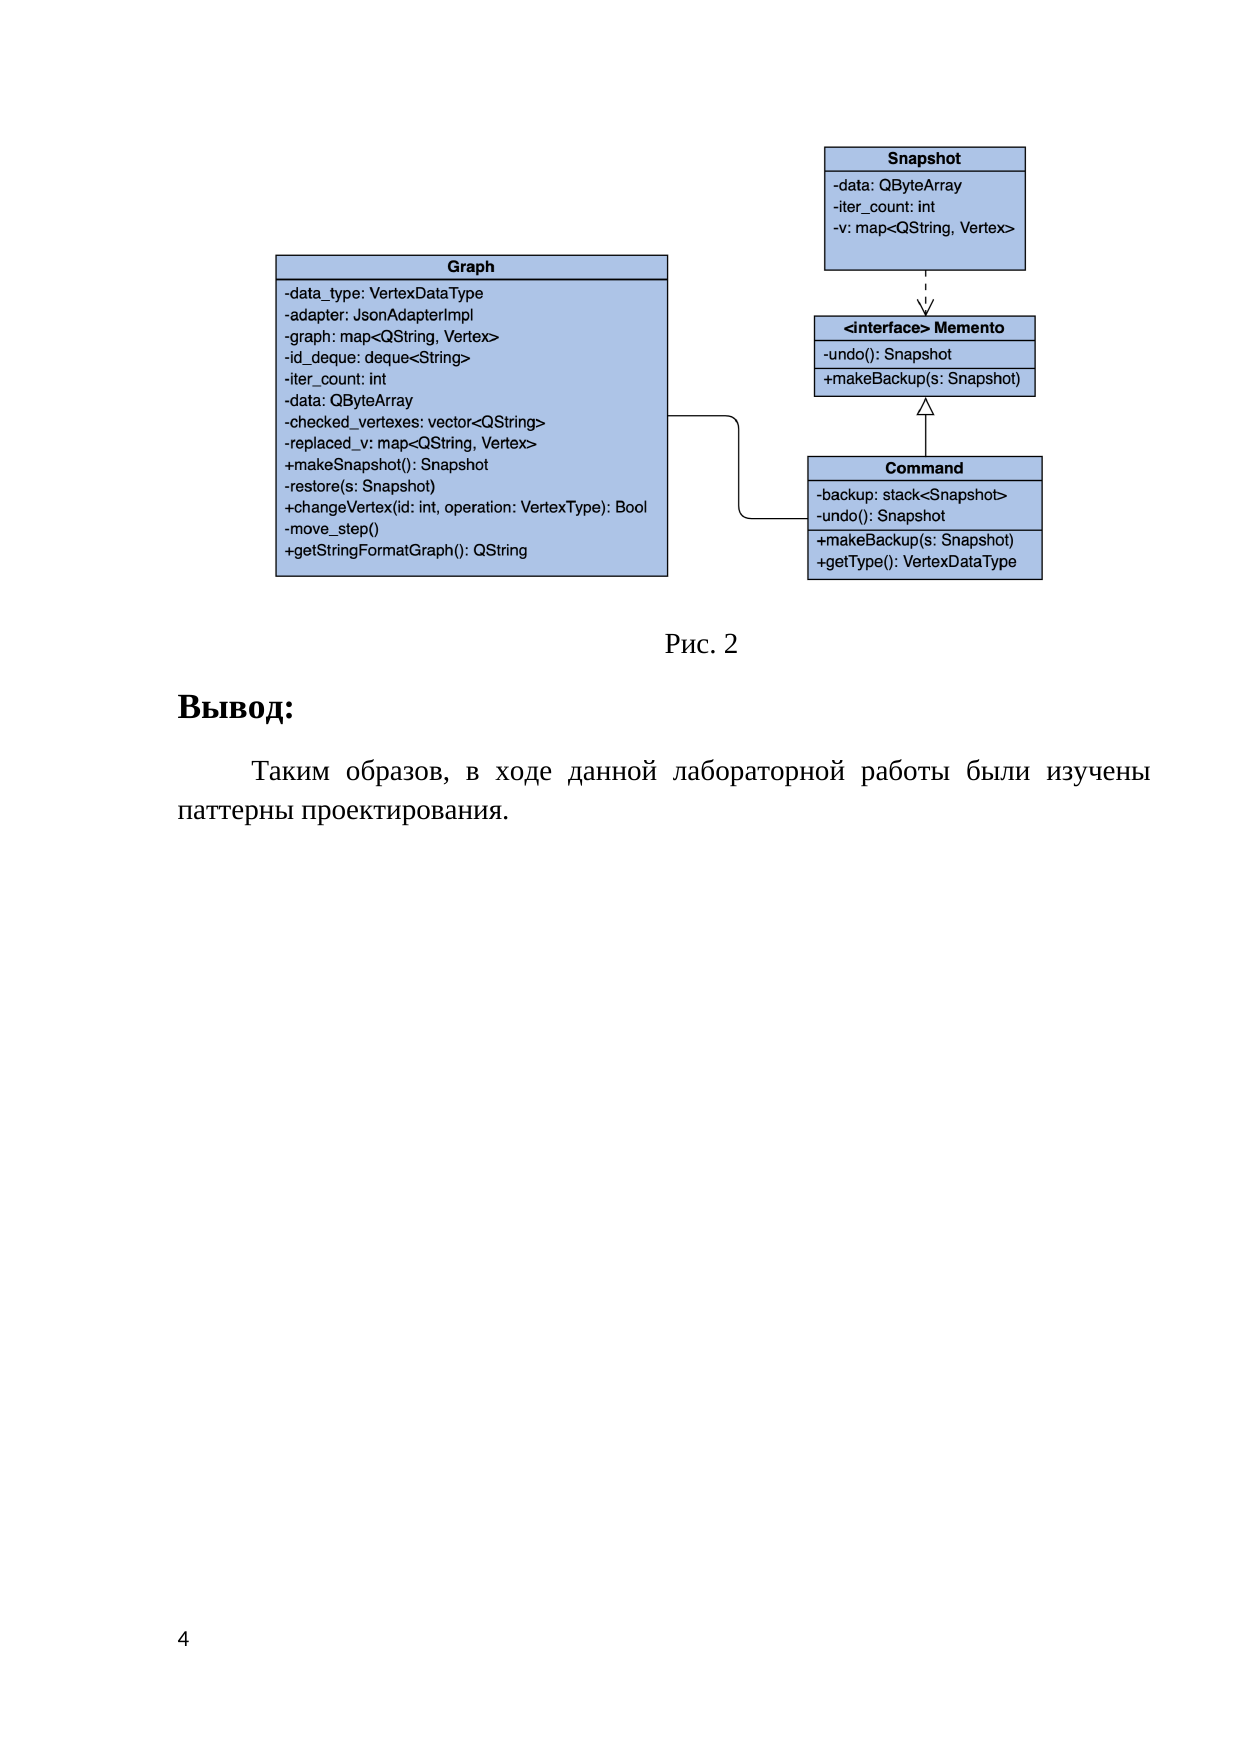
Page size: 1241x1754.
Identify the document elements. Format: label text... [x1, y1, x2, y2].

picture [251, 118, 1061, 602]
text Таким образов, в ходе данной лабораторной работы были изучены паттерны проектирования. [177, 753, 1152, 826]
text Рис. 2 [177, 626, 1152, 660]
text Вывод: [177, 686, 1152, 727]
